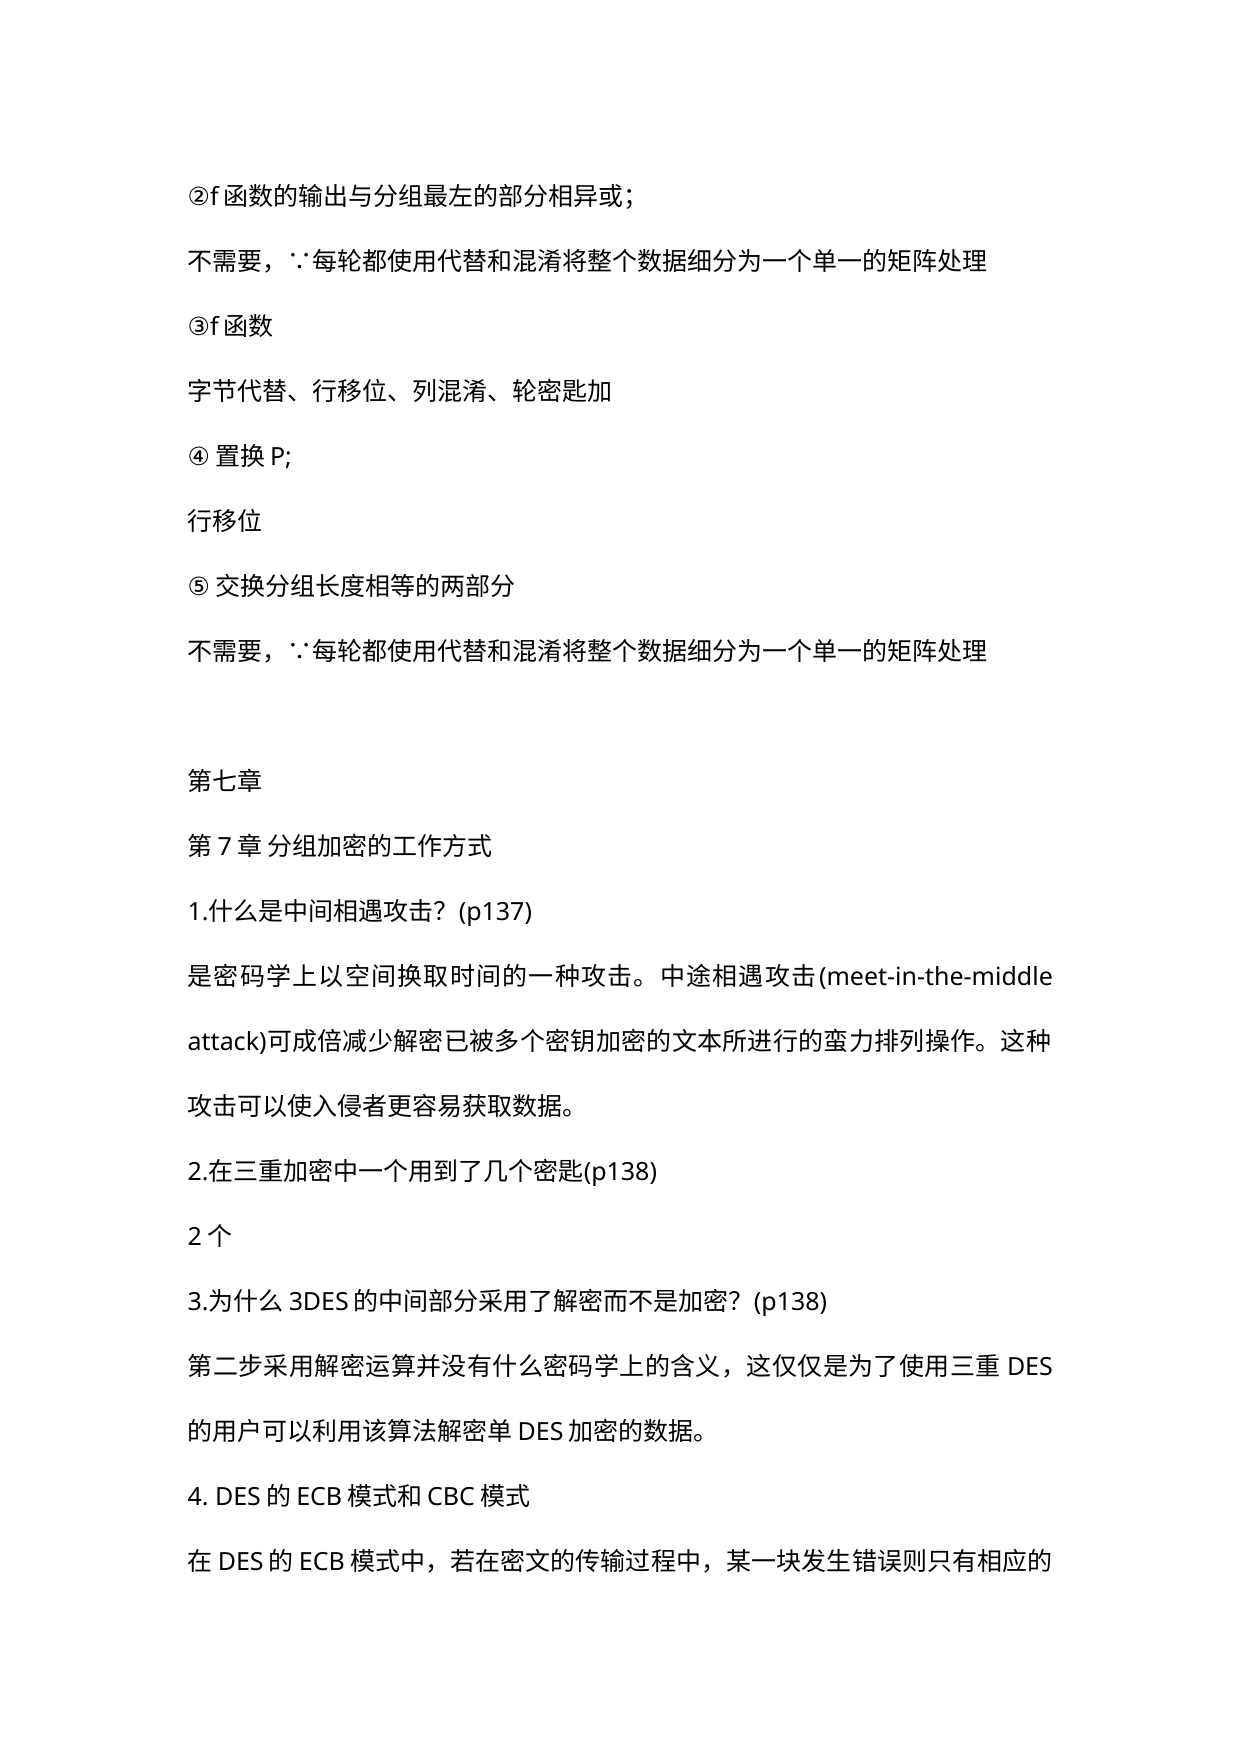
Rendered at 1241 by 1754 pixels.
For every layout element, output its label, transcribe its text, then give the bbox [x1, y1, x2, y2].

list ⑤交换分组长度相等的两部分 [187, 552, 1053, 617]
list 1.什么是中间相遇攻击？(p137) [187, 877, 1053, 942]
list 是密码学上以空间换取时间的一种攻击。中途相遇攻击(meet-in-the-middle attack)可成倍减少解密已被多个密钥加密的文本所进行的蛮力排列操作。这种攻击可以使入侵者更容易获取数据。 [187, 942, 1053, 1137]
list 2.在三重加密中一个用到了几个密匙(p138) [187, 1137, 1053, 1202]
list ④置换P; [187, 422, 1053, 487]
list ②f函数的输出与分组最左的部分相异或； [187, 162, 1053, 227]
list 2个 [187, 1202, 1053, 1267]
list 第七章 [187, 747, 1053, 812]
list ③f函数 [187, 292, 1053, 357]
list 不需要，∵每轮都使用代替和混淆将整个数据细分为一个单一的矩阵处理 [187, 227, 1053, 292]
list 4. DES的ECB模式和CBC模式 [187, 1462, 1053, 1527]
list 行移位 [187, 487, 1053, 552]
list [187, 1527, 1053, 1592]
list 不需要，∵每轮都使用代替和混淆将整个数据细分为一个单一的矩阵处理 [187, 617, 1053, 682]
list 字节代替、行移位、列混淆、轮密匙加 [187, 357, 1053, 422]
list 第二步采用解密运算并没有什么密码学上的含义，这仅仅是为了使用三重DES的用户可以利用该算法解密单DES加密的数据。 [187, 1332, 1053, 1462]
list 3.为什么3DES的中间部分采用了解密而不是加密？(p138) [187, 1267, 1053, 1332]
list 第7章 分组加密的工作方式 [187, 812, 1053, 877]
